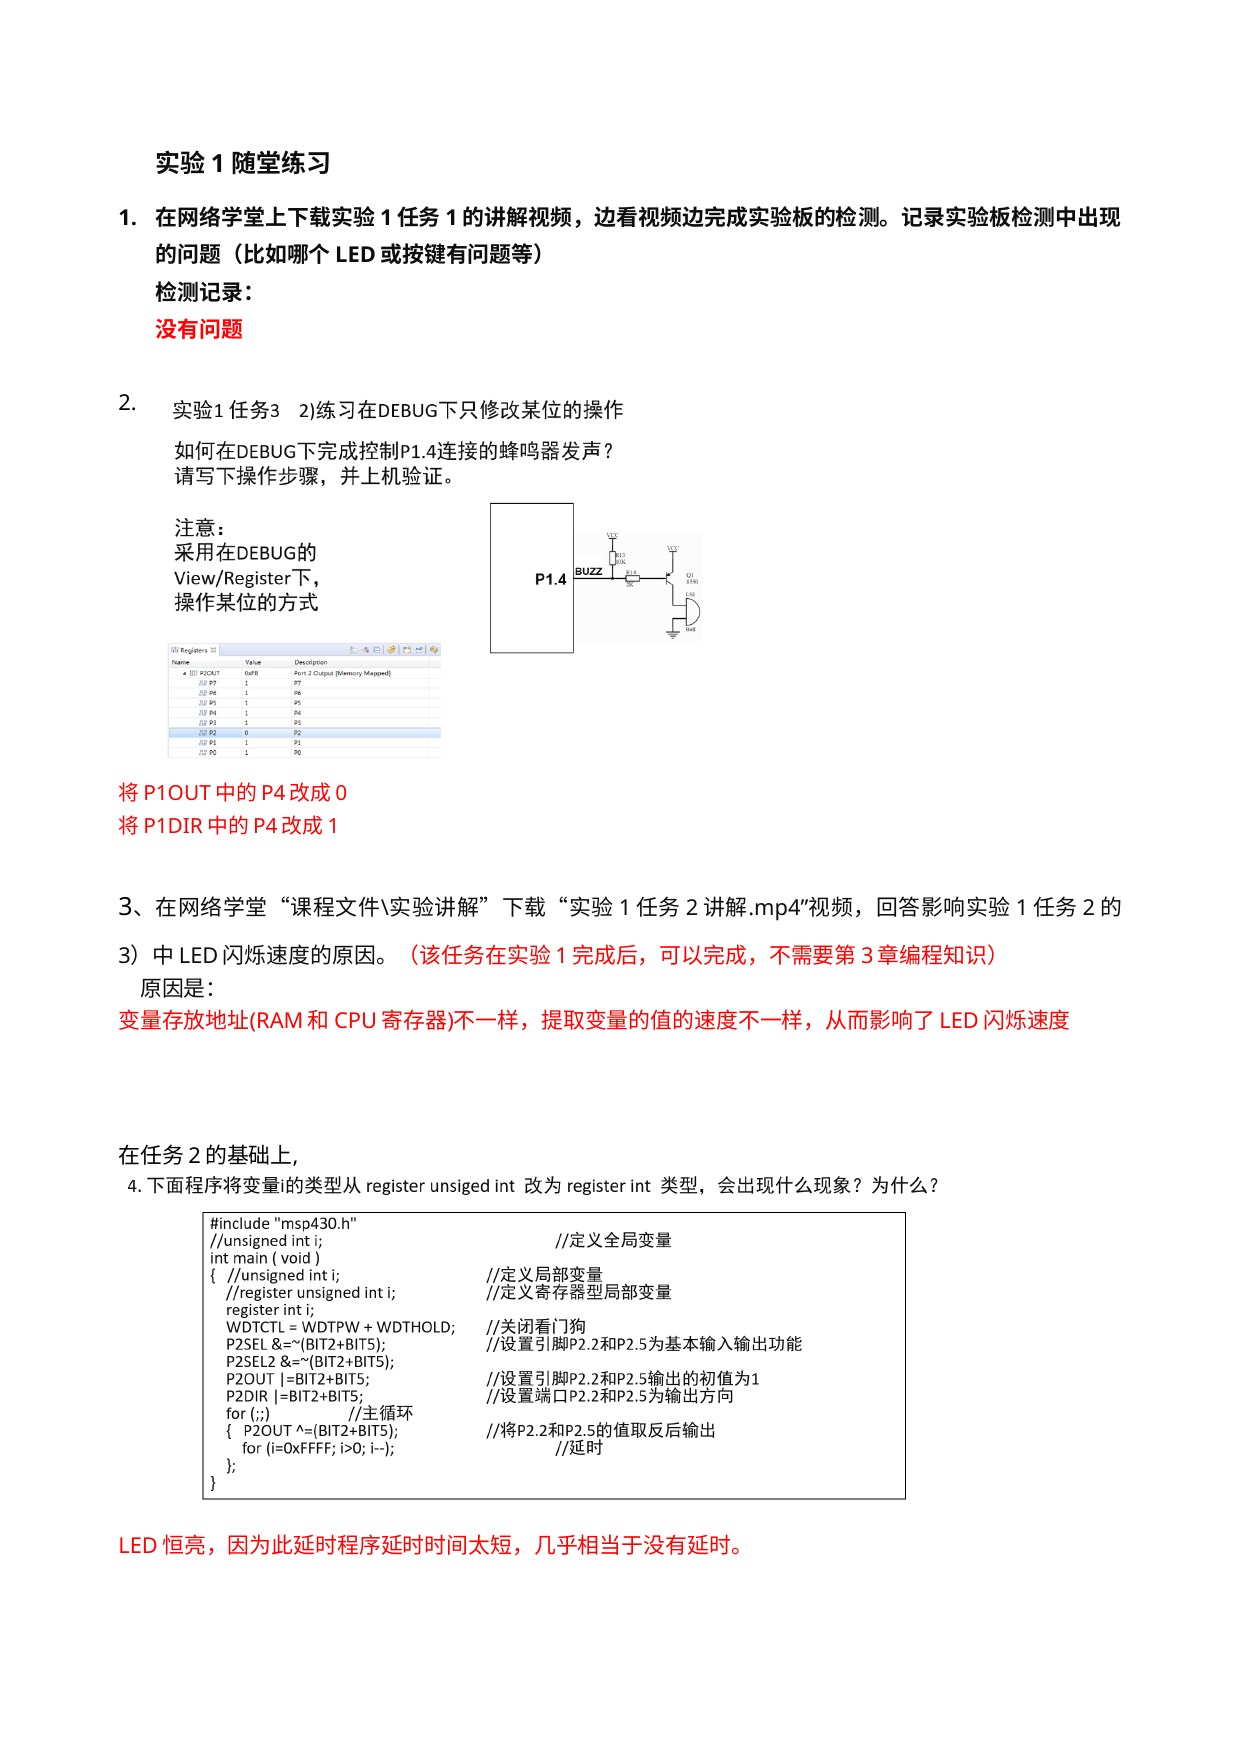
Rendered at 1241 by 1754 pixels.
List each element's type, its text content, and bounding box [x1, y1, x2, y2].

text 原因是： [140, 971, 1122, 1003]
text LED恒亮，因为此延时程序延时时间太短，几乎相当于没有延时。 [118, 1528, 1122, 1560]
text 3、在网络学堂“课程文件\实验讲解”下载“实验1任务2讲解.mp4”视频，回答影响实验1任务2的3）中LED闪烁速度的原因。（该任务在实验1完成后，可以完成，不需要第3章编程知识） [118, 873, 1122, 971]
list 实验1 随堂练习 [156, 129, 1122, 194]
list 在网络学堂上下载实验1任务1的讲解视频，边看视频边完成实验板的检测。记录实验板检测中出现的问题（比如哪个LED或按键有问题等） [118, 200, 1122, 270]
list 检测记录： [156, 274, 1122, 307]
text 将P1DIR中的P4改成1 [118, 808, 1122, 841]
text 变量存放地址(RAM和CPU寄存器)不一样，提取变量的值的速度不一样，从而影响了LED闪烁速度 [118, 1003, 1122, 1036]
picture [118, 1170, 943, 1505]
picture [162, 396, 703, 761]
list 没有问题 [156, 312, 1122, 344]
text 在任务2的基础上, [118, 1138, 1122, 1170]
text 将P1OUT中的P4改成0 [118, 776, 1122, 808]
